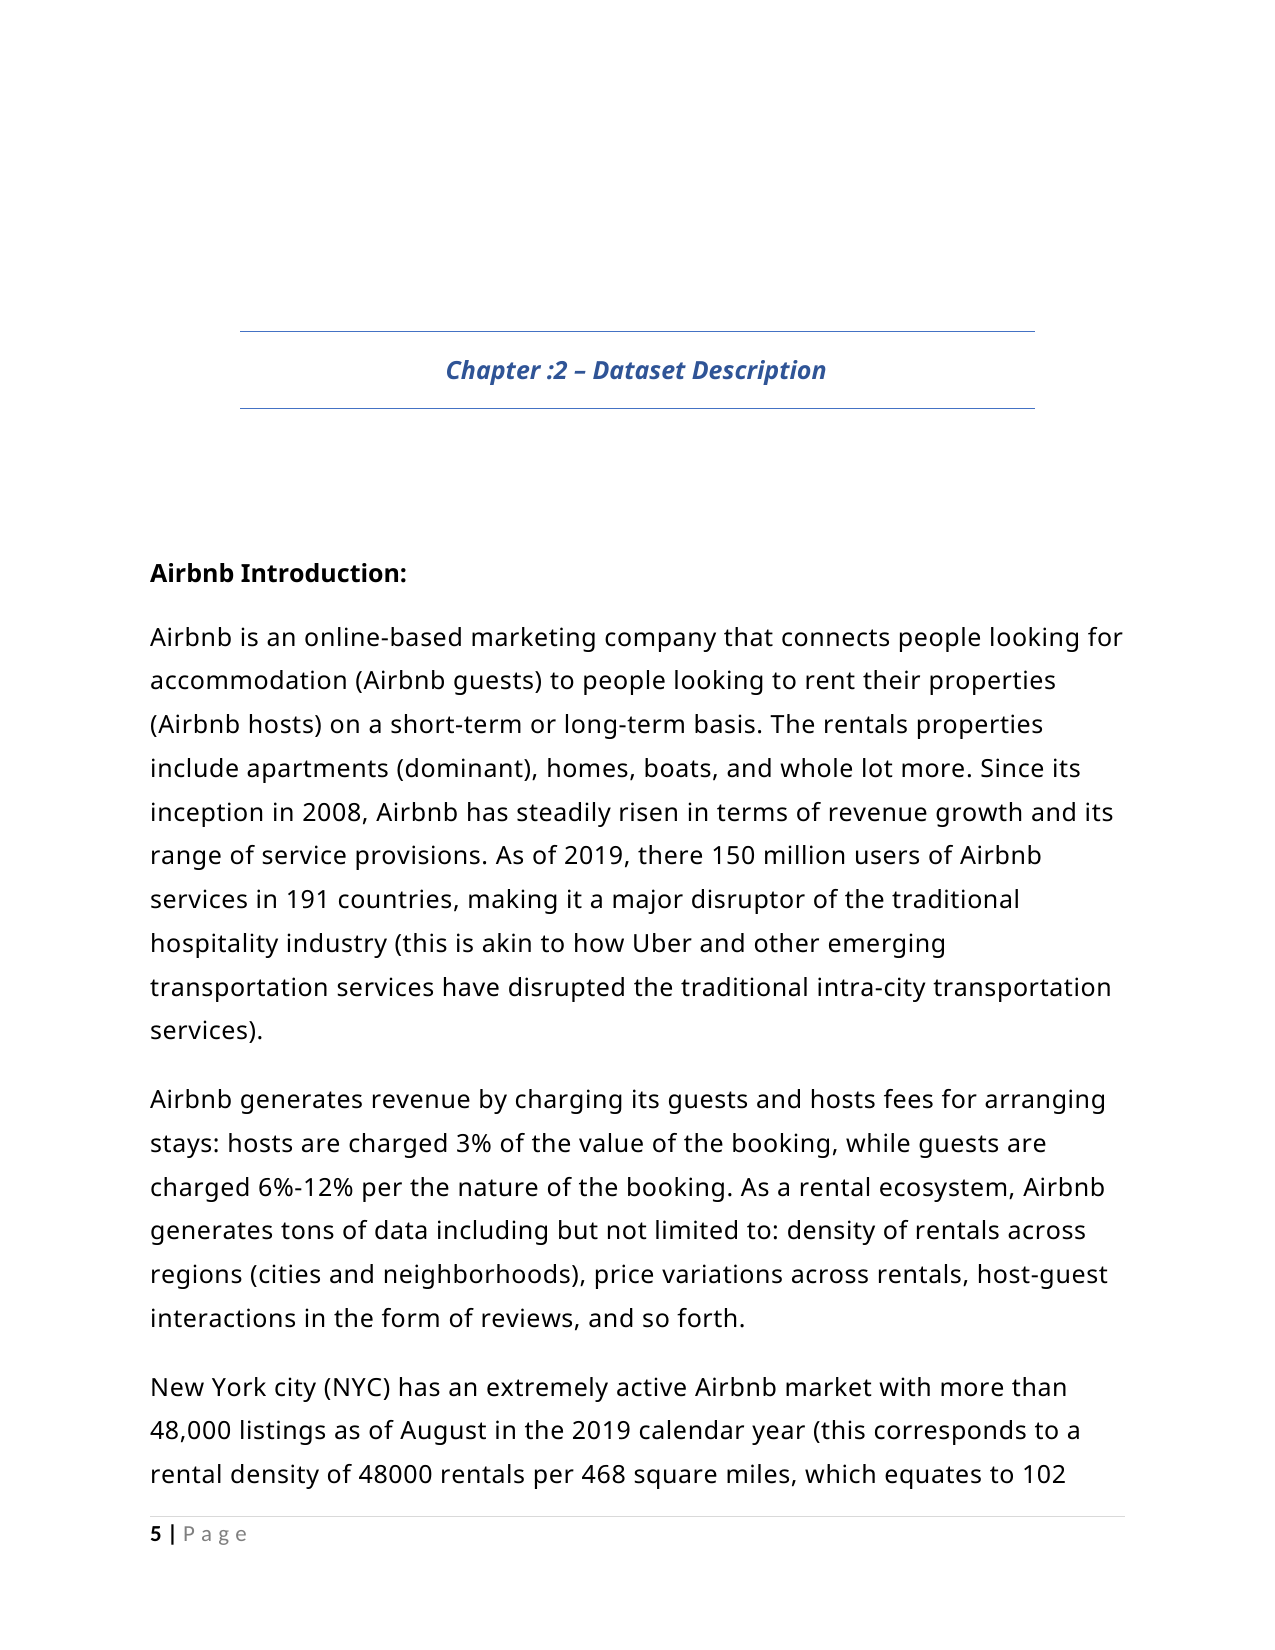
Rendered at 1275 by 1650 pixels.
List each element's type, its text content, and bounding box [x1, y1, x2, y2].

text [150, 1359, 1125, 1491]
text Chapter :2 – Dataset Description [240, 332, 1035, 408]
text Airbnb generates revenue by charging its guests and hosts fees for arranging stays: hosts are charged 3% of the value of the booking, while guests are charged 6%-12% per the nature of the booking. As a rental ecosystem, Airbnb generates tons of data including but not limited to: density of rentals across regions (cities and neighborhoods), price variations across rentals, host-guest interactions in the form of reviews, and so forth. [150, 1072, 1125, 1334]
text Airbnb is an online-based marketing company that connects people looking for accommodation (Airbnb guests) to people looking to rent their properties (Airbnb hosts) on a short-term or long-term basis. The rentals properties include apartments (dominant), homes, boats, and whole lot more. Since its inception in 2008, Airbnb has steadily risen in terms of revenue growth and its range of service provisions. As of 2019, there 150 million users of Airbnb services in 191 countries, making it a major disruptor of the traditional hospitality industry (this is akin to how Uber and other emerging transportation services have disrupted the traditional intra-city transportation services). [150, 609, 1125, 1047]
text Airbnb Introduction: [150, 556, 1125, 590]
